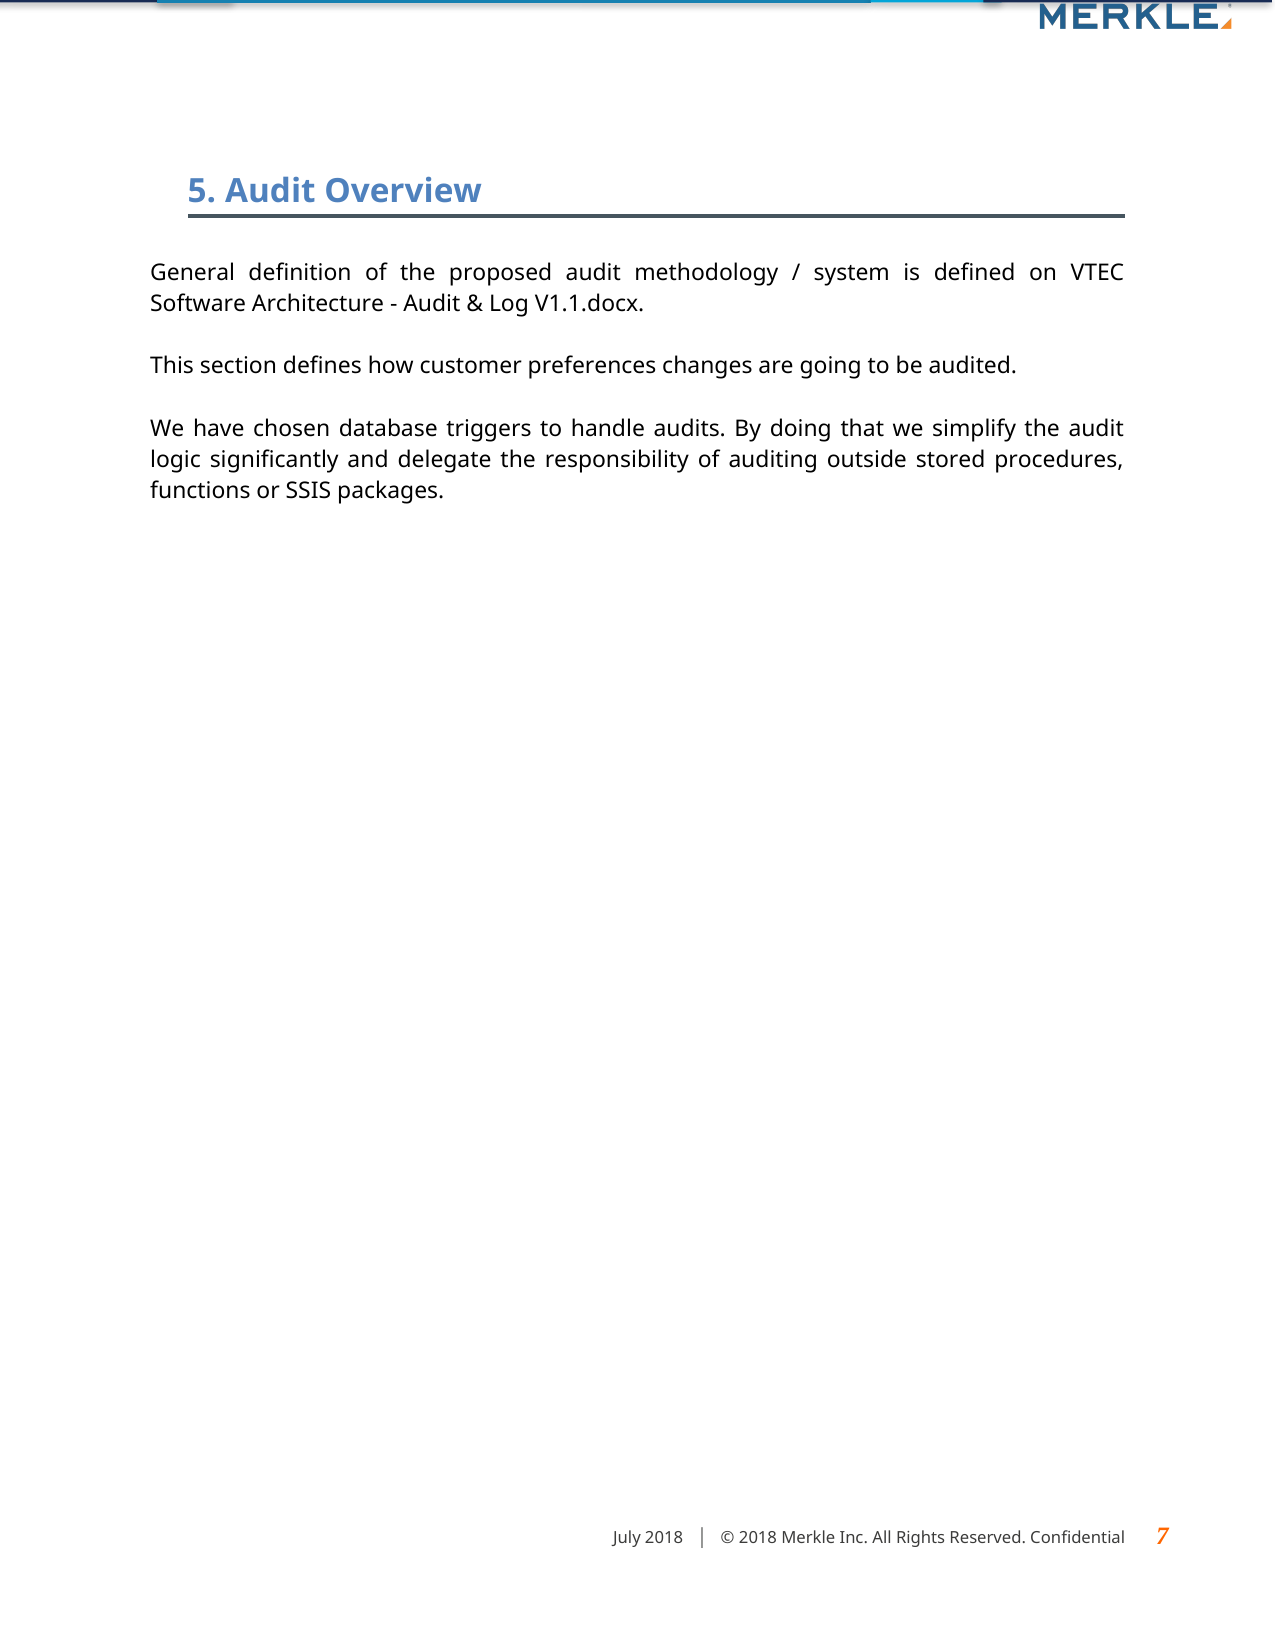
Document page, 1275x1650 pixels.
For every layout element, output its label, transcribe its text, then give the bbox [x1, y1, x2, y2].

text This section defines how customer preferences changes are going to be audited. [150, 349, 1125, 381]
text General definition of the proposed audit methodology / system is defined on VTEC Software Architecture - Audit & Log V1.1.docx. [150, 256, 1125, 318]
picture [1039, 0, 1232, 30]
subtitle Audit Overview [187, 167, 1125, 218]
text We have chosen database triggers to handle audits. By doing that we simplify the audit logic significantly and delegate the responsibility of auditing outside stored procedures, functions or SSIS packages. [150, 412, 1125, 506]
